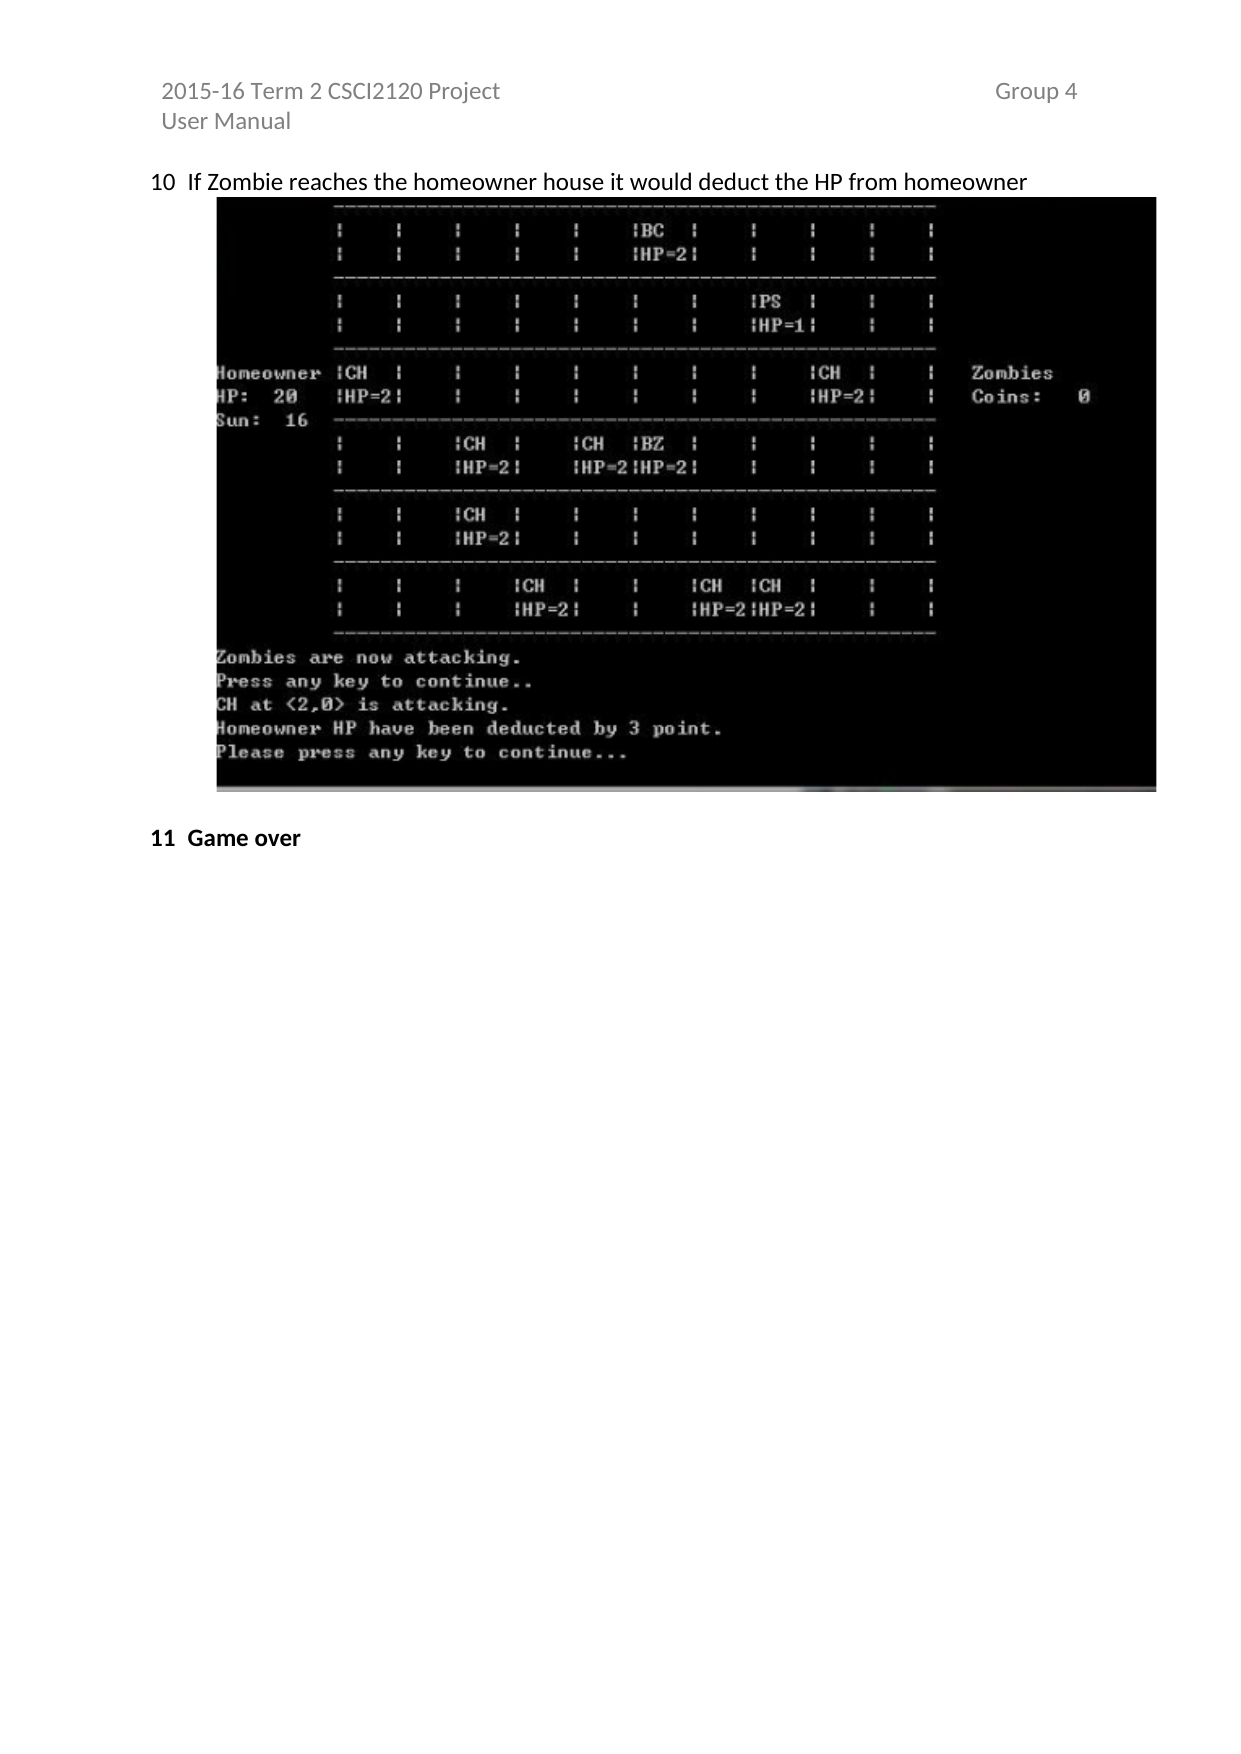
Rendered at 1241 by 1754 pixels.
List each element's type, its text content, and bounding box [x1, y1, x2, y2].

picture [216, 197, 1157, 792]
list If Zombie reaches the homeowner house it would deduct the HP from homeowner [150, 167, 1090, 197]
list Game over [150, 822, 1090, 853]
